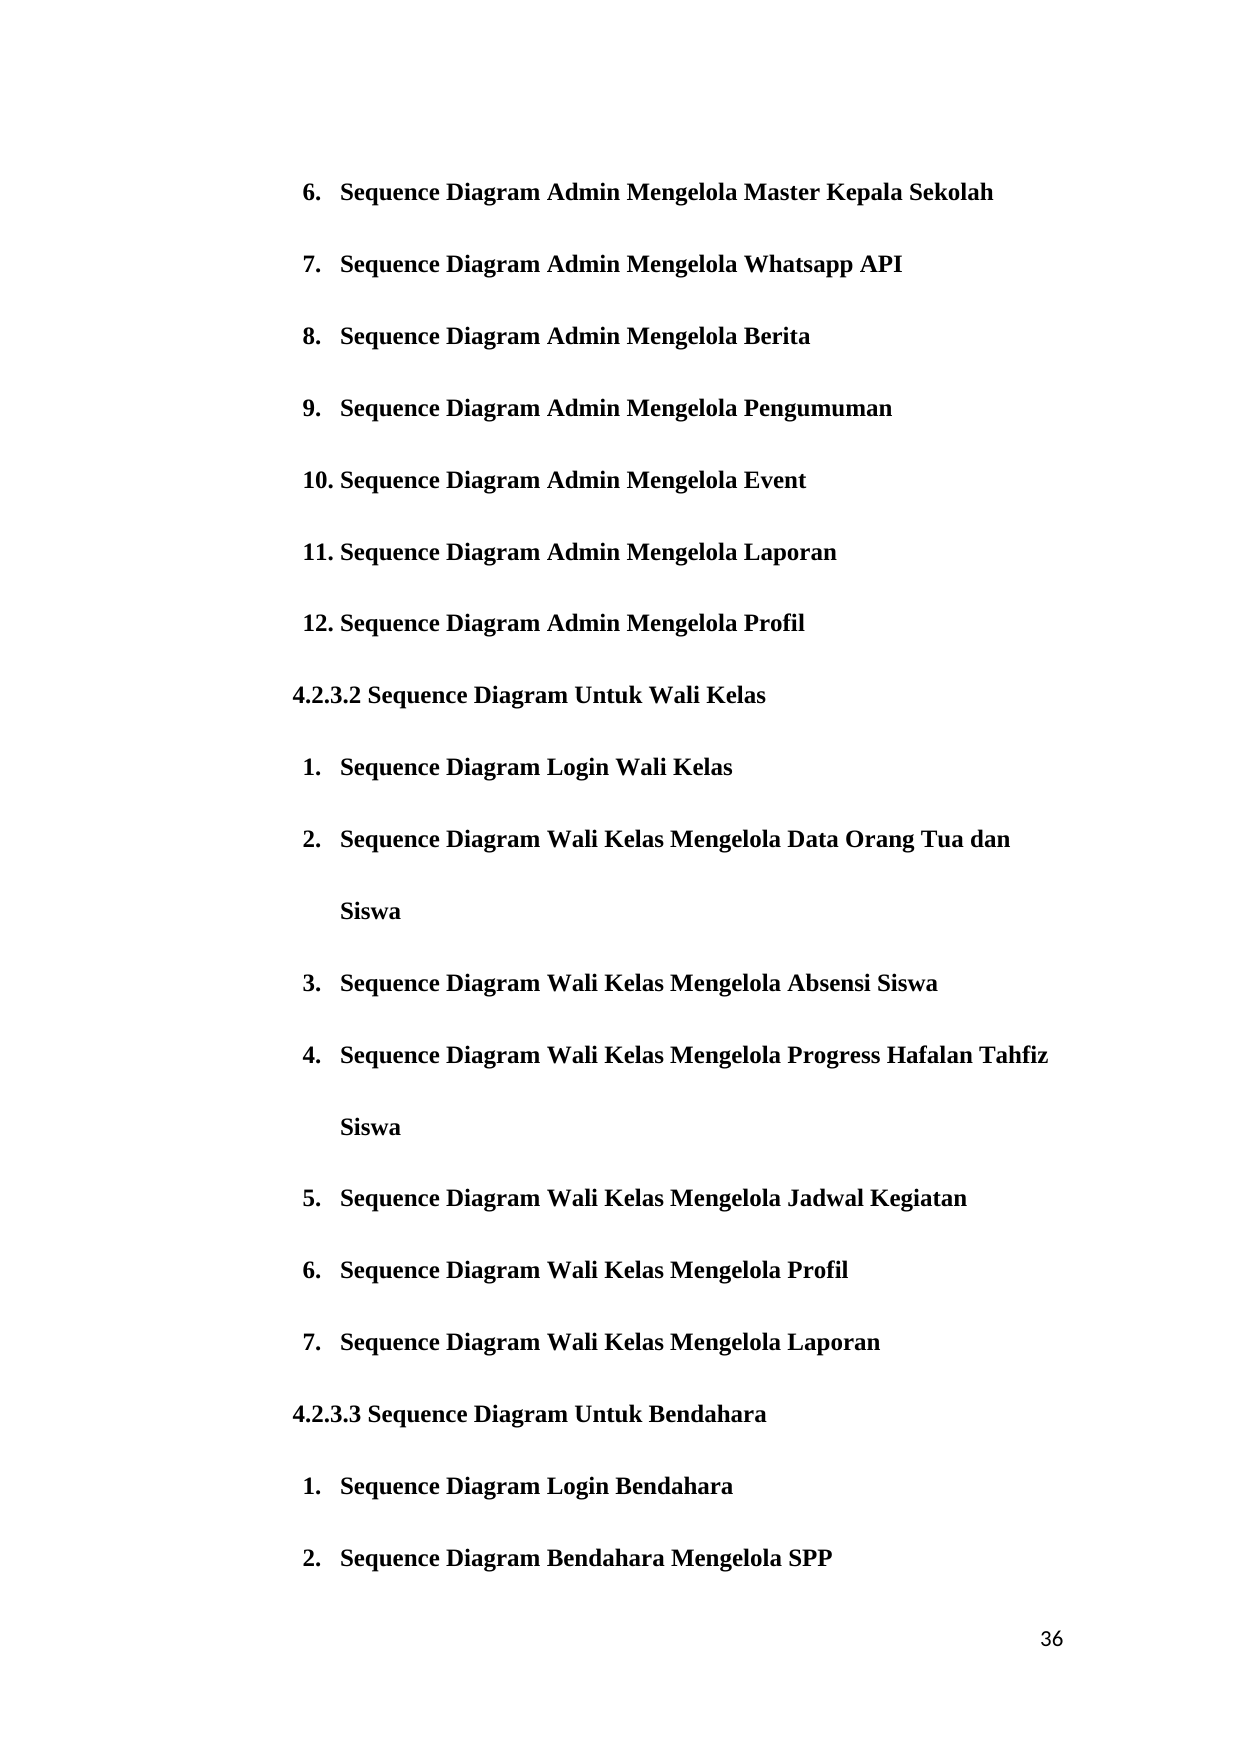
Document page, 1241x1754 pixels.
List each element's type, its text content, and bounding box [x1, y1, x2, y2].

list Sequence Diagram Wali Kelas Mengelola Progress Hafalan Tahfiz Siswa [302, 1040, 1063, 1140]
list Sequence Diagram Admin Mengelola Berita [302, 321, 1063, 350]
list Sequence Diagram Wali Kelas Mengelola Jadwal Kegiatan [302, 1183, 1063, 1212]
list Sequence Diagram Untuk Wali Kelas [292, 680, 1063, 709]
list Sequence Diagram Wali Kelas Mengelola Laporan [302, 1327, 1063, 1356]
list Sequence Diagram Wali Kelas Mengelola Data Orang Tua dan Siswa [302, 824, 1063, 925]
list Sequence Diagram Admin Mengelola Event [302, 465, 1063, 493]
list Sequence Diagram Wali Kelas Mengelola Profil [302, 1255, 1063, 1284]
list Sequence Diagram Admin Mengelola Profil [302, 608, 1063, 637]
list Sequence Diagram Untuk Bendahara [292, 1399, 1063, 1428]
list Sequence Diagram Admin Mengelola Laporan [302, 537, 1063, 565]
list Sequence Diagram Admin Mengelola Pengumuman [302, 393, 1063, 422]
list Sequence Diagram Login Wali Kelas [302, 752, 1063, 781]
list Sequence Diagram Admin Mengelola Whatsapp API [302, 249, 1063, 278]
list Sequence Diagram Bendahara Mengelola SPP [302, 1543, 1063, 1572]
list Sequence Diagram Login Bendahara [302, 1471, 1063, 1500]
list Sequence Diagram Wali Kelas Mengelola Absensi Siswa [302, 968, 1063, 997]
list Sequence Diagram Admin Mengelola Master Kepala Sekolah [302, 177, 1063, 206]
